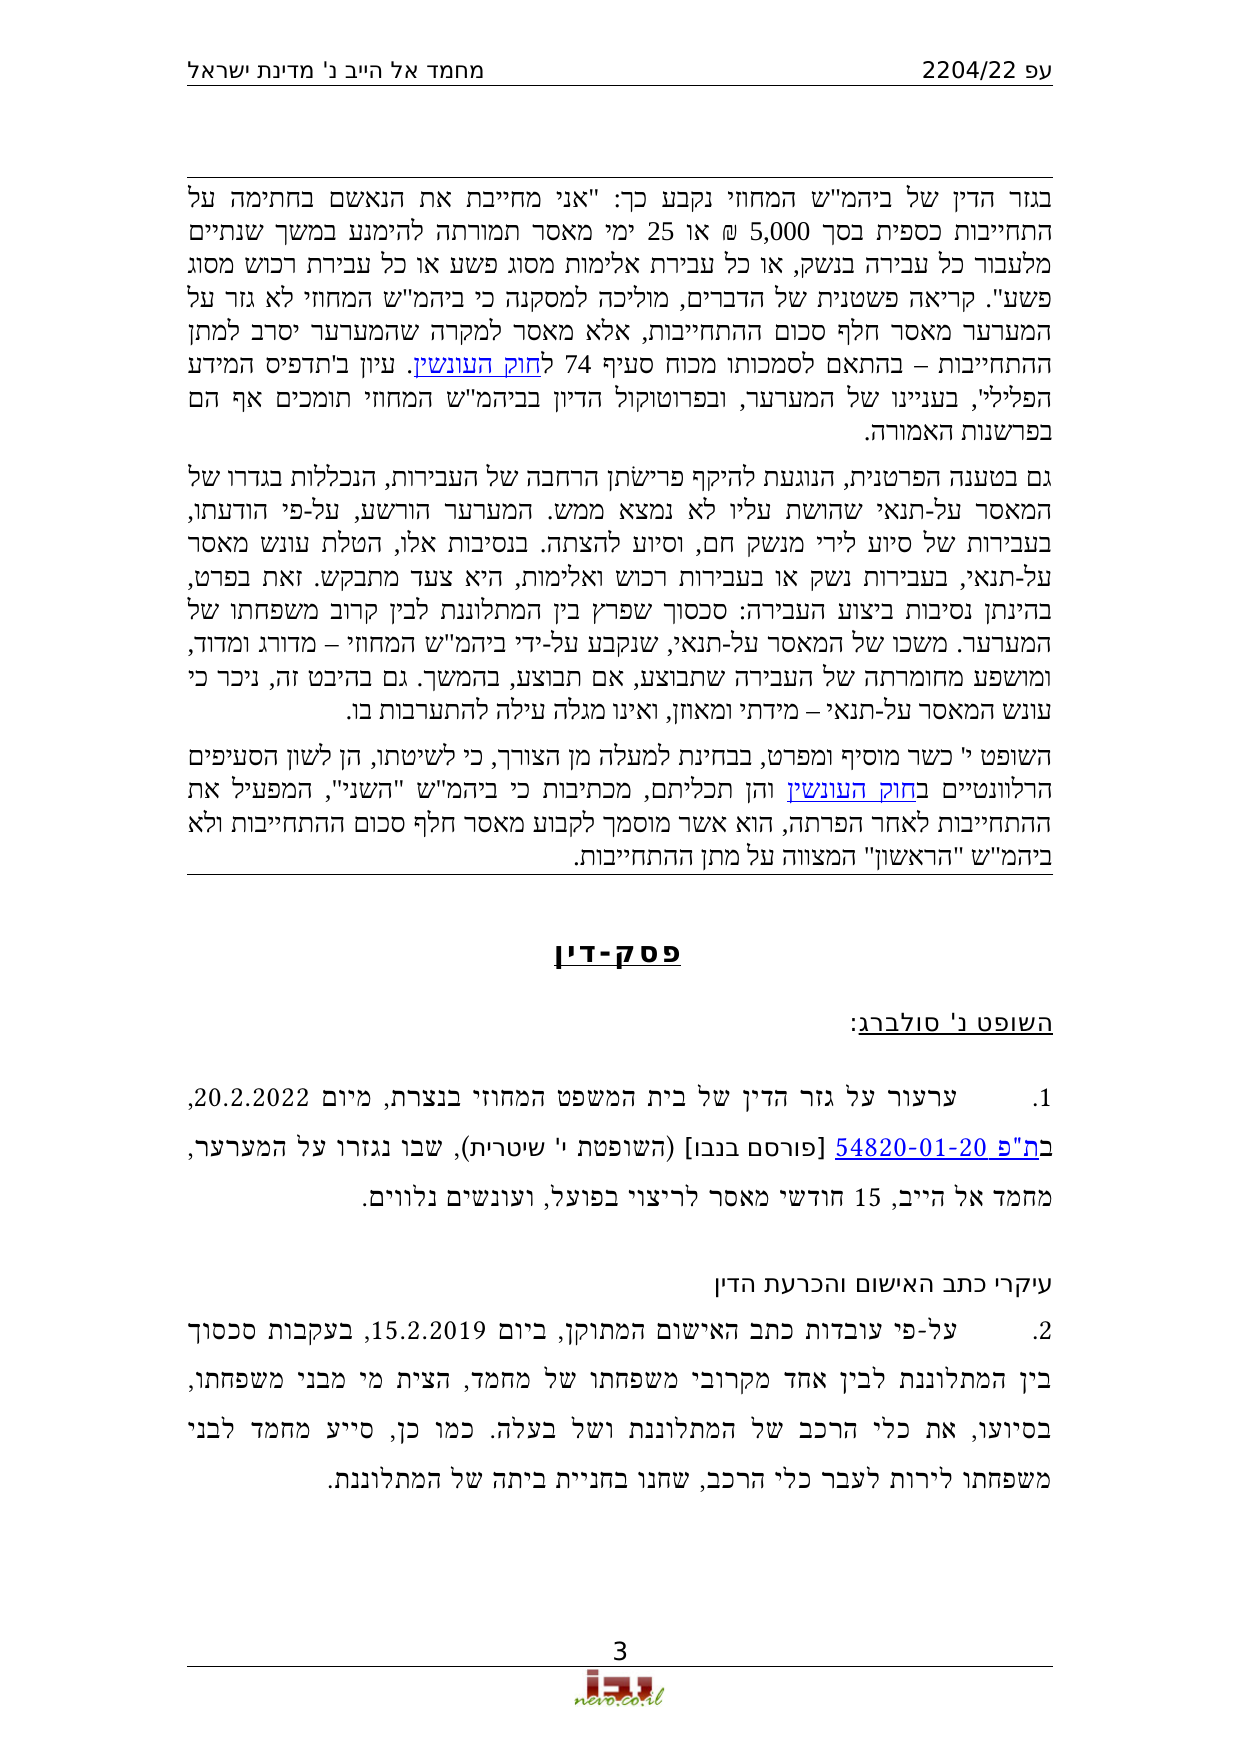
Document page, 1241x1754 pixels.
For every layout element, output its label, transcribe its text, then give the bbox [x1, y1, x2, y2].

text עיקרי כתב האישום והכרעת הדין [187, 1269, 1053, 1298]
list גם בטענה הפרטנית, הנוגעת להיקף פרישׂתן הרחבה של העבירות, הנכללות בגדרו של המאסר על-תנאי שהושת עליו לא נמצא ממש. המערער הורשע, על-פי הודעתו, בעבירות של סיוע לירי מנשק חם, וסיוע להצתה. בנסיבות אלו, הטלת עונש מאסר על-תנאי, בעבירות נשק או בעבירות רכוש ואלימות, היא צעד מתבקש. זאת בפרט, בהינתן נסיבות ביצוע העבירה: סכסוך שפרץ בין המתלוננת לבין קרוב משפחתו של המערער. משכו של המאסר על-תנאי, שנקבע על-ידי ביהמ"ש המחוזי – מדורג ומדוד, ומושפע מחומרתה של העבירה שתבוצע, אם תבוצע, בהמשך. גם בהיבט זה, ניכר כי עונש המאסר על-תנאי – מידתי ומאוזן, ואינו מגלה עילה להתערבות בו. [187, 456, 1053, 726]
list בגזר הדין של ביהמ"ש המחוזי נקבע כך: "אני מחייבת את הנאשם בחתימה על התחייבות כספית בסך 5,000 ₪ או 25 ימי מאסר תמורתה להימנע במשך שנתיים מלעבור כל עבירה בנשק, או כל עבירת אלימות מסוג פשע או כל עבירת רכוש מסוג פשע". קריאה פשטנית של הדברים, מוליכה למסקנה כי ביהמ"ש המחוזי לא גזר על המערער מאסר חלף סכום ההתחייבות, אלא מאסר למקרה שהמערער יסרב למתן ההתחייבות – בהתאם לסמכותו מכוח סעיף 74 לחוק העונשין. עיון ב'תדפיס המידע הפלילי', בעניינו של המערער, ובפרוטוקול הדיון בביהמ"ש המחוזי תומכים אף הם בפרשנות האמורה. [187, 178, 1053, 447]
text השופט נ' סולברג: [187, 1008, 1053, 1037]
list על-פי עובדות כתב האישום המתוקן, ביום 15.2.2019, בעקבות סכסוך בין המתלוננת לבין אחד מקרובי משפחתו של מחמד, הצית מי מבני משפחתו, בסיועו, את כלי הרכב של המתלוננת ושל בעלה. כמו כן, סייע מחמד לבני משפחתו לירות לעבר כלי הרכב, שחנו בחניית ביתה של המתלוננת. [187, 1313, 1053, 1496]
table_header פסק-דין [182, 936, 1053, 982]
list ערעור על גזר הדין של בית המשפט המחוזי בנצרת, מיום 20.2.2022, בת"פ 54820-01-20 [פורסם בנבו] (השופטת י' שיטרית), שבו נגזרו על המערער, מחמד אל הייב, 15 חודשי מאסר לריצוי בפועל, ועונשים נלווים. [187, 1080, 1053, 1213]
list השופט י' כשר מוסיף ומפרט, בבחינת למעלה מן הצורך, כי לשיטתו, הן לשון הסעיפים הרלוונטיים בחוק העונשין והן תכליתם, מכתיבות כי ביהמ"ש "השני", המפעיל את ההתחייבות לאחר הפרתה, הוא אשר מוסמך לקבוע מאסר חלף סכום ההתחייבות ולא ביהמ"ש "הראשון" המצווה על מתן ההתחייבות. [187, 736, 1053, 874]
picture [574, 1669, 666, 1707]
